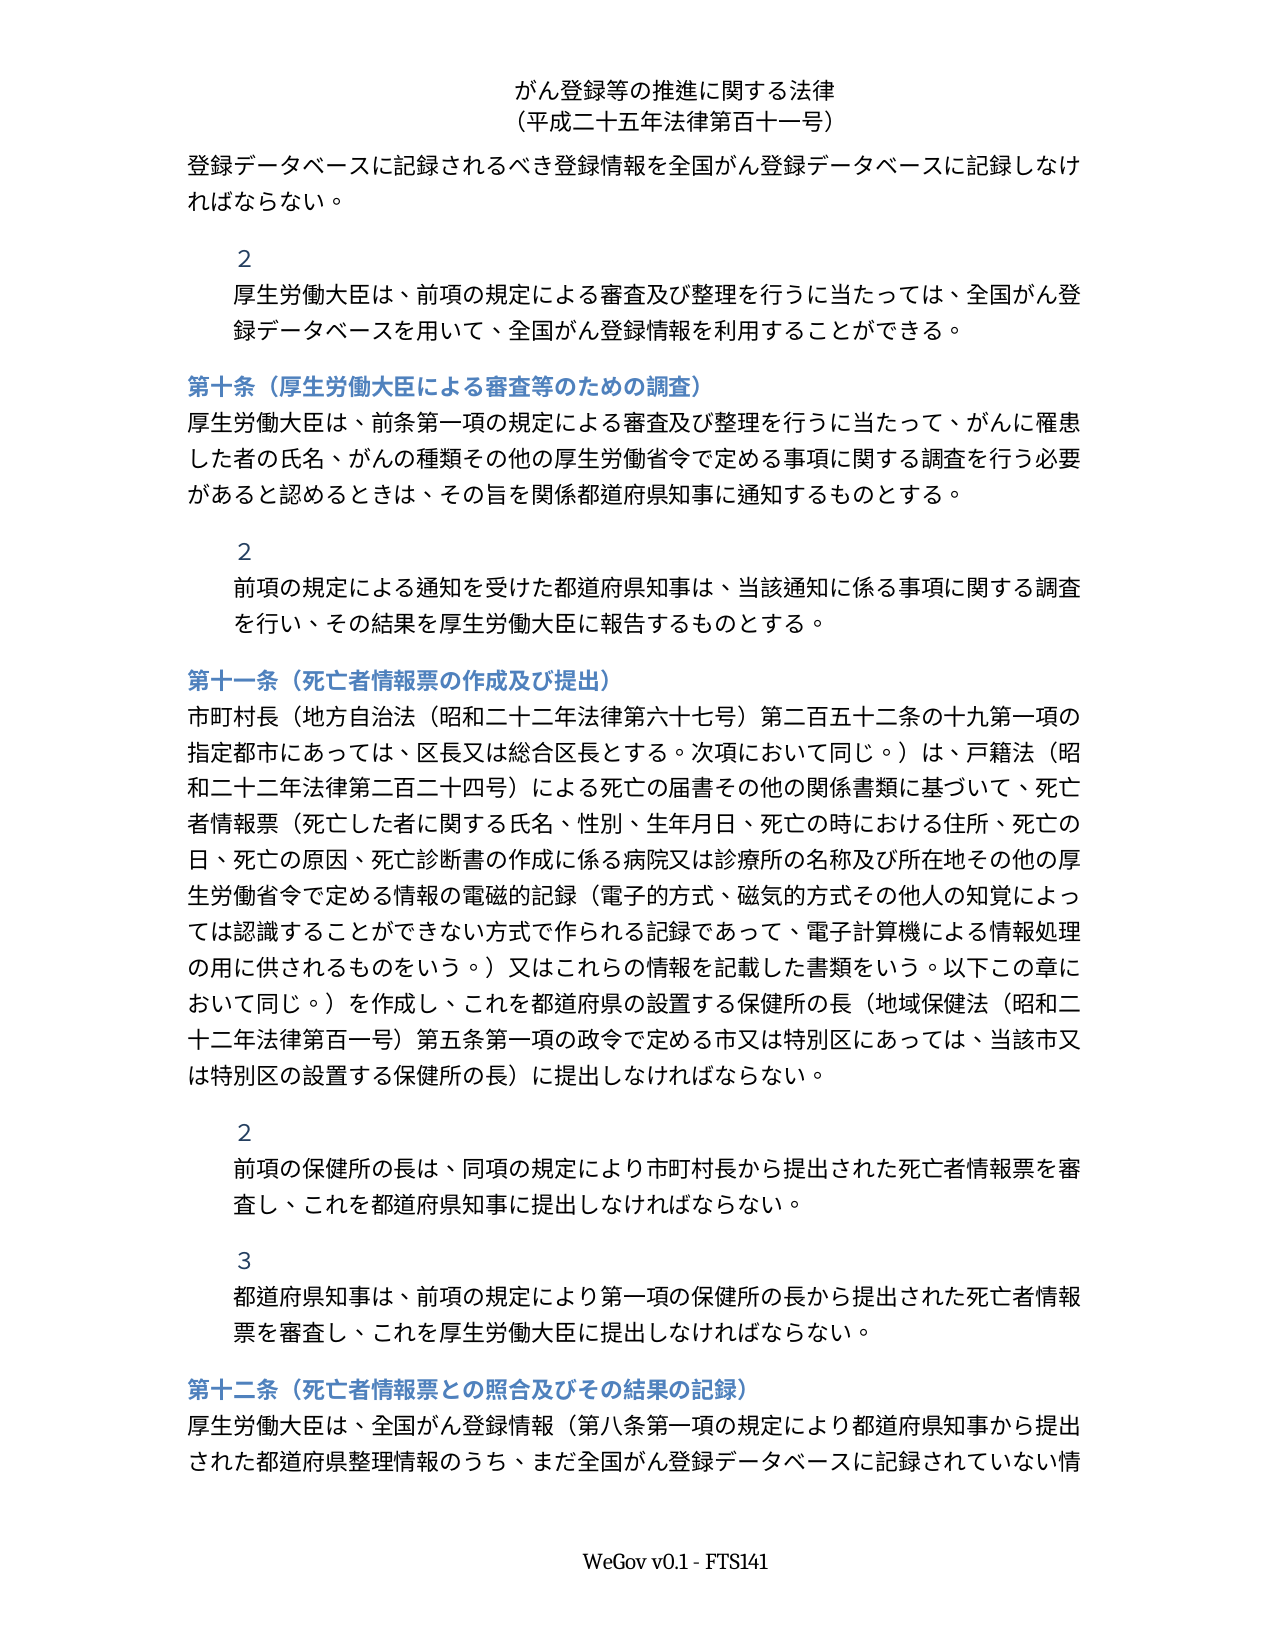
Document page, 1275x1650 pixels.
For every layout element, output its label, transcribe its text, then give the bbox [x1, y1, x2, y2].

text 都道府県知事は、前項の規定により第一項の保健所の長から提出された死亡者情報票を審査し、これを厚生労働大臣に提出しなければならない。 [233, 1281, 1087, 1348]
subtitle ２ [233, 536, 1087, 567]
subtitle ２ [233, 1117, 1087, 1148]
text 厚生労働大臣は、前条第一項の規定により都道府県知事から提出された都道府県整理情報について審査及び整理を行い、その結果得られた第五条第一項の規定により全国がん登録データベースに記録されるべき登録情報を全国がん登録データベースに記録しなければならない。 [187, 150, 1087, 217]
text 厚生労働大臣は、前条第一項の規定による審査及び整理を行うに当たって、がんに罹患した者の氏名、がんの種類その他の厚生労働省令で定める事項に関する調査を行う必要があると認めるときは、その旨を関係都道府県知事に通知するものとする。 [187, 407, 1087, 510]
subtitle 第十一条（死亡者情報票の作成及び提出） [187, 664, 1087, 696]
text 前項の保健所の長は、同項の規定により市町村長から提出された死亡者情報票を審査し、これを都道府県知事に提出しなければならない。 [233, 1153, 1087, 1220]
subtitle ３ [233, 1245, 1087, 1277]
subtitle ２ [233, 243, 1087, 274]
text 前項の規定による通知を受けた都道府県知事は、当該通知に係る事項に関する調査を行い、その結果を厚生労働大臣に報告するものとする。 [233, 572, 1087, 639]
text 厚生労働大臣は、前項の規定による審査及び整理を行うに当たっては、全国がん登録データベースを用いて、全国がん登録情報を利用することができる。 [233, 279, 1087, 346]
subtitle 第十条（厚生労働大臣による審査等のための調査） [187, 371, 1087, 403]
text 市町村長（地方自治法（昭和二十二年法律第六十七号）第二百五十二条の十九第一項の指定都市にあっては、区長又は総合区長とする。次項において同じ。）は、戸籍法（昭和二十二年法律第二百二十四号）による死亡の届書その他の関係書類に基づいて、死亡者情報票（死亡した者に関する氏名、性別、生年月日、死亡の時における住所、死亡の日、死亡の原因、死亡診断書の作成に係る病院又は診療所の名称及び所在地その他の厚生労働省令で定める情報の電磁的記録（電子的方式、磁気的方式その他人の知覚によっては認識することができない方式で作られる記録であって、電子計算機による情報処理の用に供されるものをいう。）又はこれらの情報を記載した書類をいう。以下この章において同じ。）を作成し、これを都道府県の設置する保健所の長（地域保健法（昭和二十二年法律第百一号）第五条第一項の政令で定める市又は特別区にあっては、当該市又は特別区の設置する保健所の長）に提出しなければならない。 [187, 701, 1087, 1091]
subtitle 第十二条（死亡者情報票との照合及びその結果の記録） [187, 1374, 1087, 1405]
